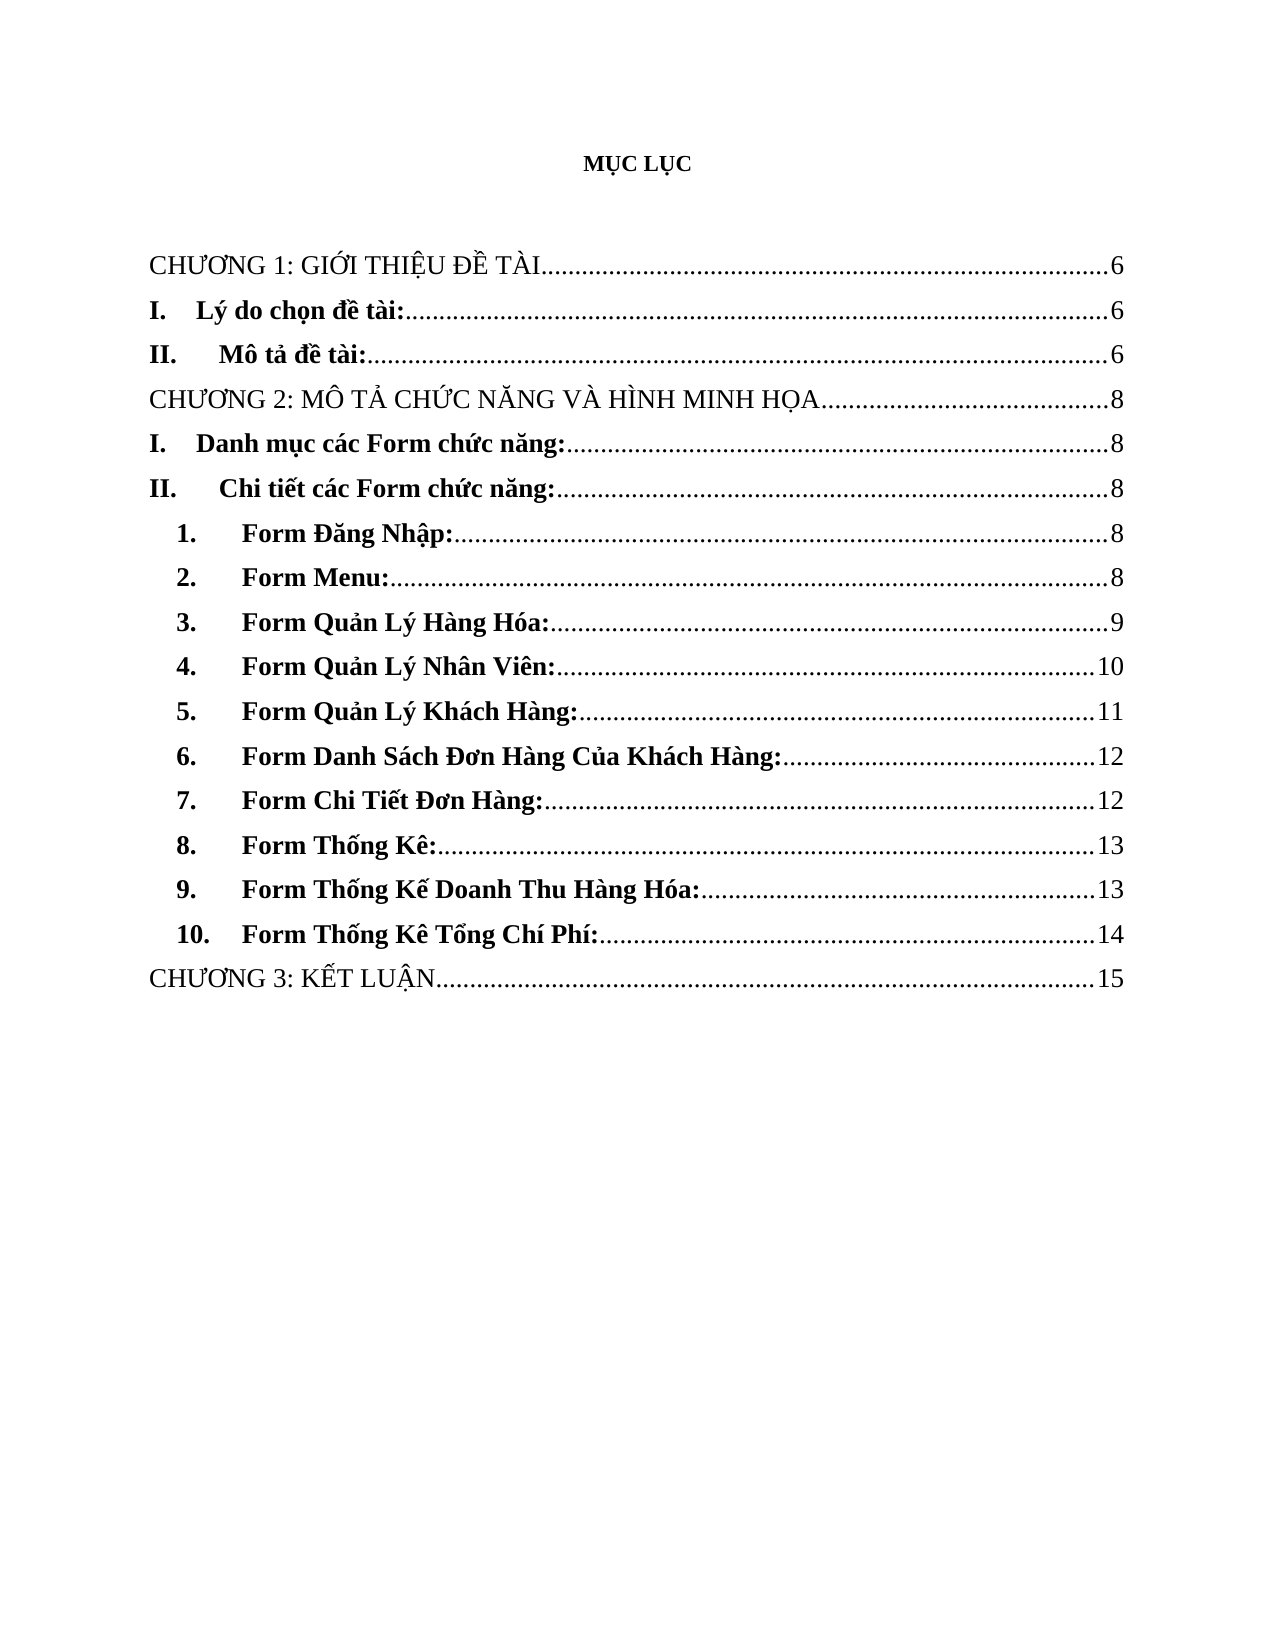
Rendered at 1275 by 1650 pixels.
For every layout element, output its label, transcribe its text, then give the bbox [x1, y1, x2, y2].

text MỤC LỤC [150, 150, 1125, 176]
